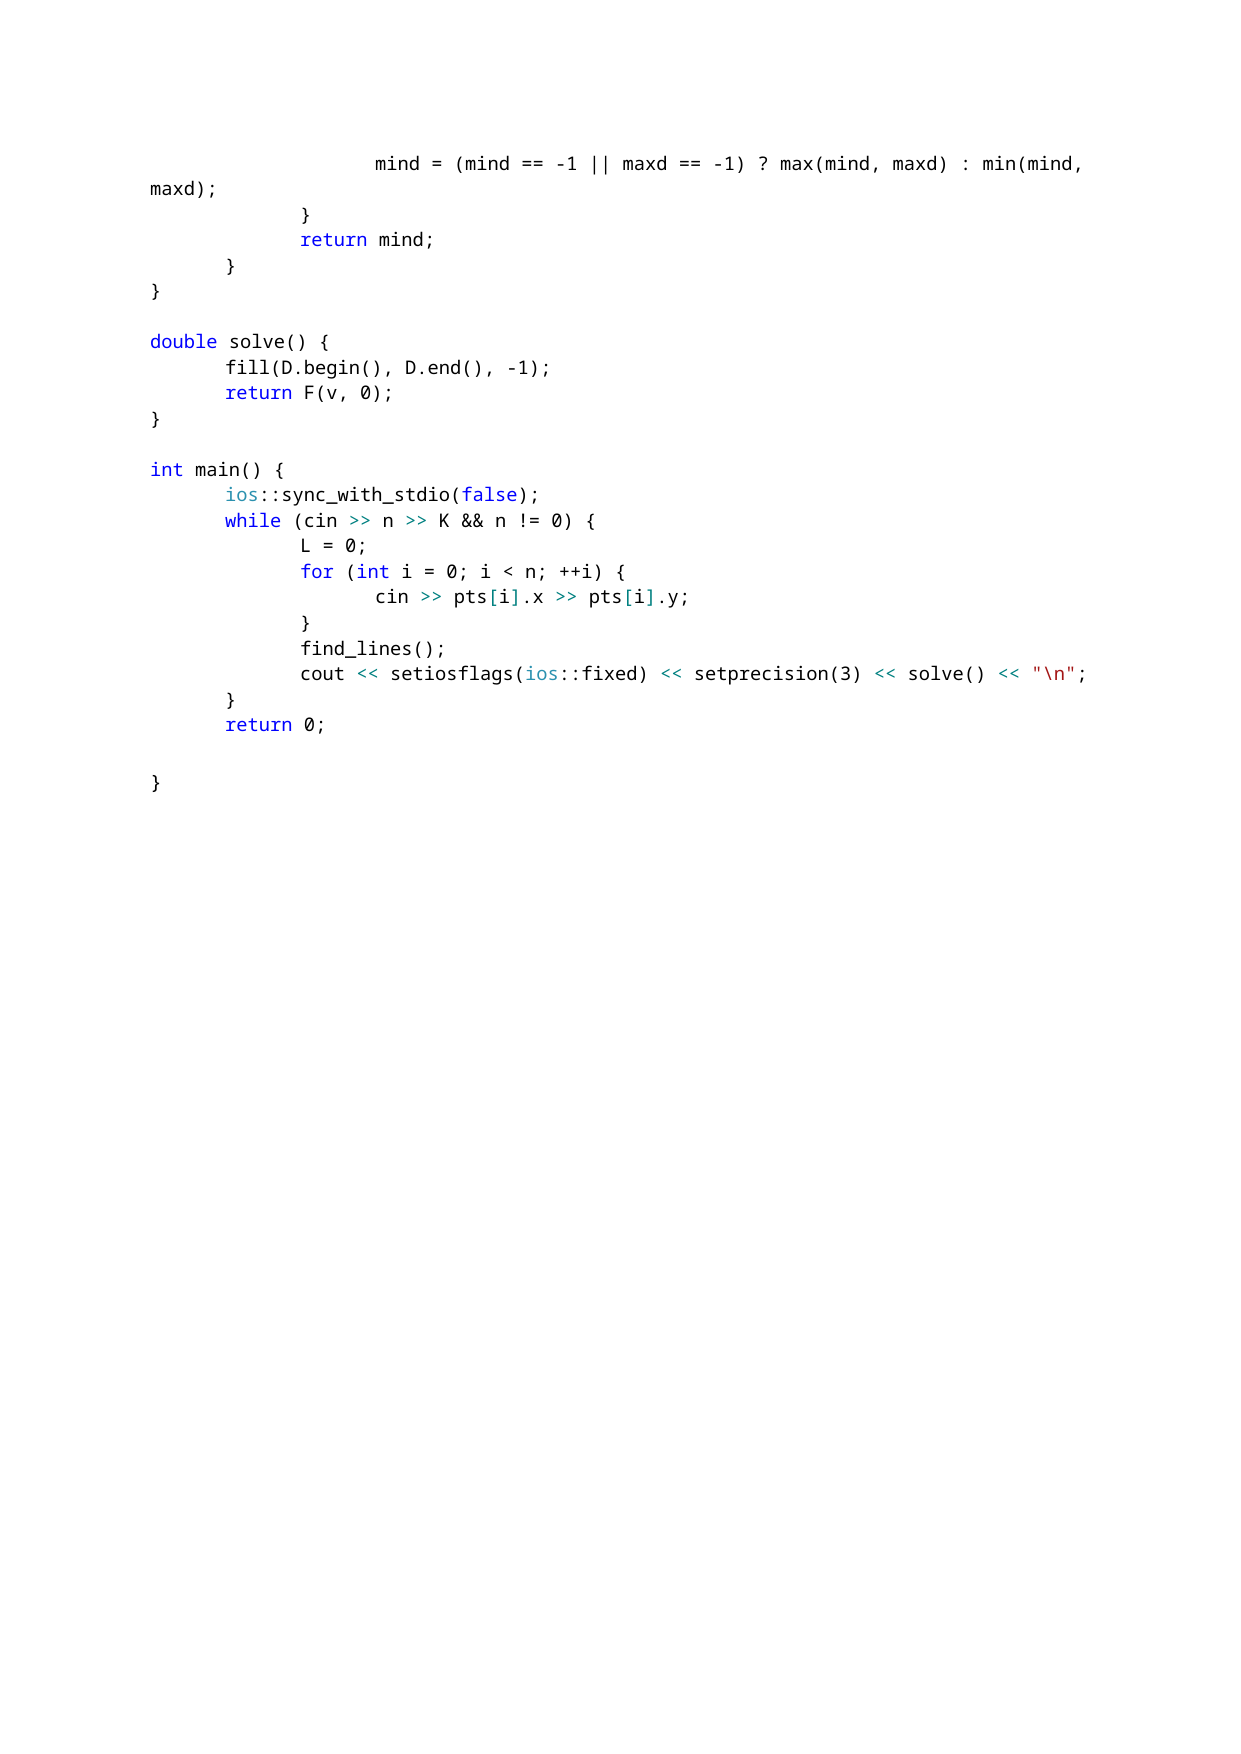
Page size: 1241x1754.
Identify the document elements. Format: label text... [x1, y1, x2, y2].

text return 0; [150, 711, 1090, 737]
text find_lines(); [150, 635, 1090, 660]
subtitle } [150, 768, 1090, 795]
text } [150, 278, 1090, 303]
text return mind; [150, 227, 1090, 252]
text fill(D.begin(), D.end(), -1); [150, 354, 1090, 380]
text double solve() { [150, 329, 1090, 354]
text } [150, 686, 1090, 711]
text } [150, 201, 1090, 227]
text } [150, 609, 1090, 635]
text L = 0; [150, 533, 1090, 558]
text cin >> pts[i].x >> pts[i].y; [150, 584, 1090, 609]
text mind = (mind == -1 || maxd == -1) ? max(mind, maxd) : min(mind, maxd); [150, 150, 1090, 201]
text while (cin >> n >> K && n != 0) { [150, 507, 1090, 533]
text for (int i = 0; i < n; ++i) { [150, 558, 1090, 584]
text } [150, 405, 1090, 431]
text cout << setiosflags(ios::fixed) << setprecision(3) << solve() << "\n"; [150, 660, 1090, 686]
text ios::sync_with_stdio(false); [150, 482, 1090, 507]
text } [150, 252, 1090, 278]
text return F(v, 0); [150, 380, 1090, 405]
text int main() { [150, 456, 1090, 482]
